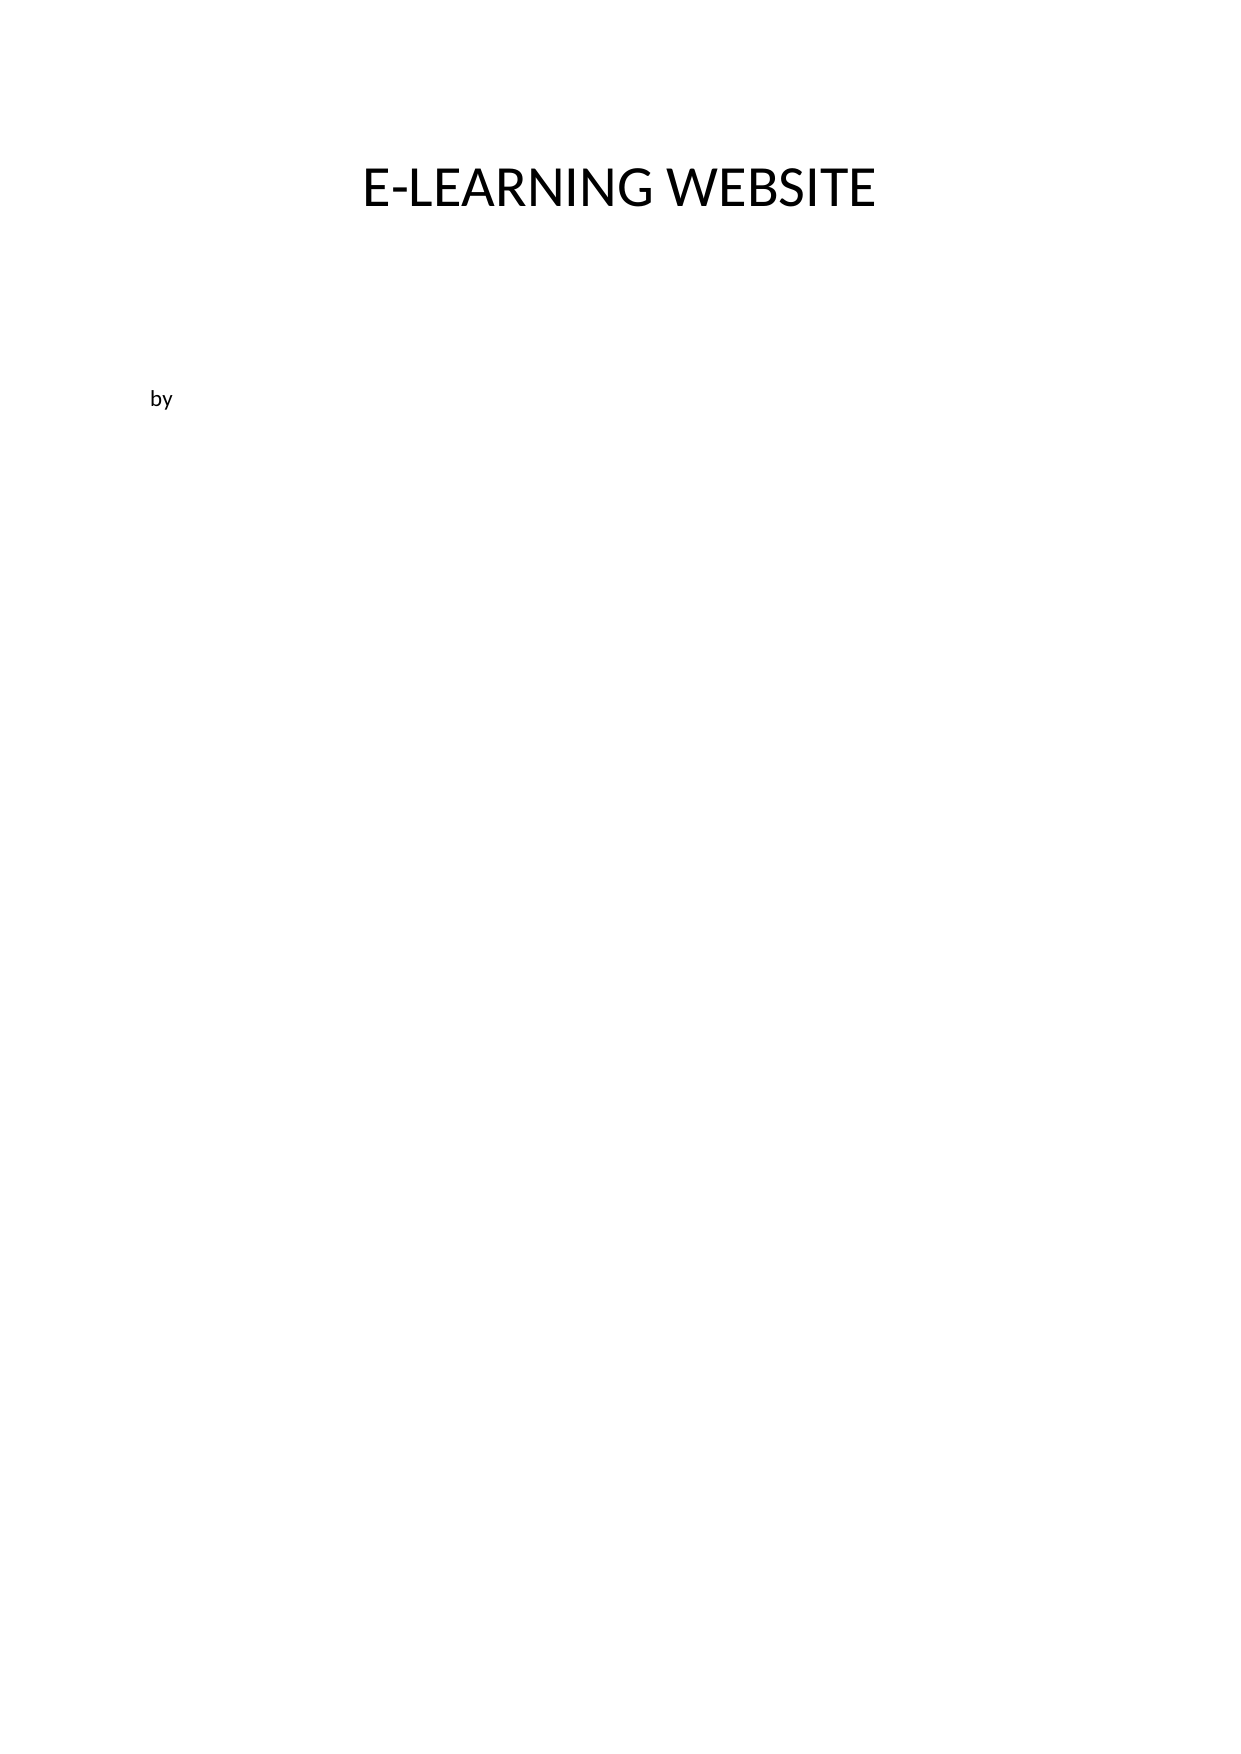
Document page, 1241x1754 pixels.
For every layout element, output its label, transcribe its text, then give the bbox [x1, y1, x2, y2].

text by [150, 384, 1090, 412]
text E-LEARNING WEBSITE [150, 150, 1090, 221]
